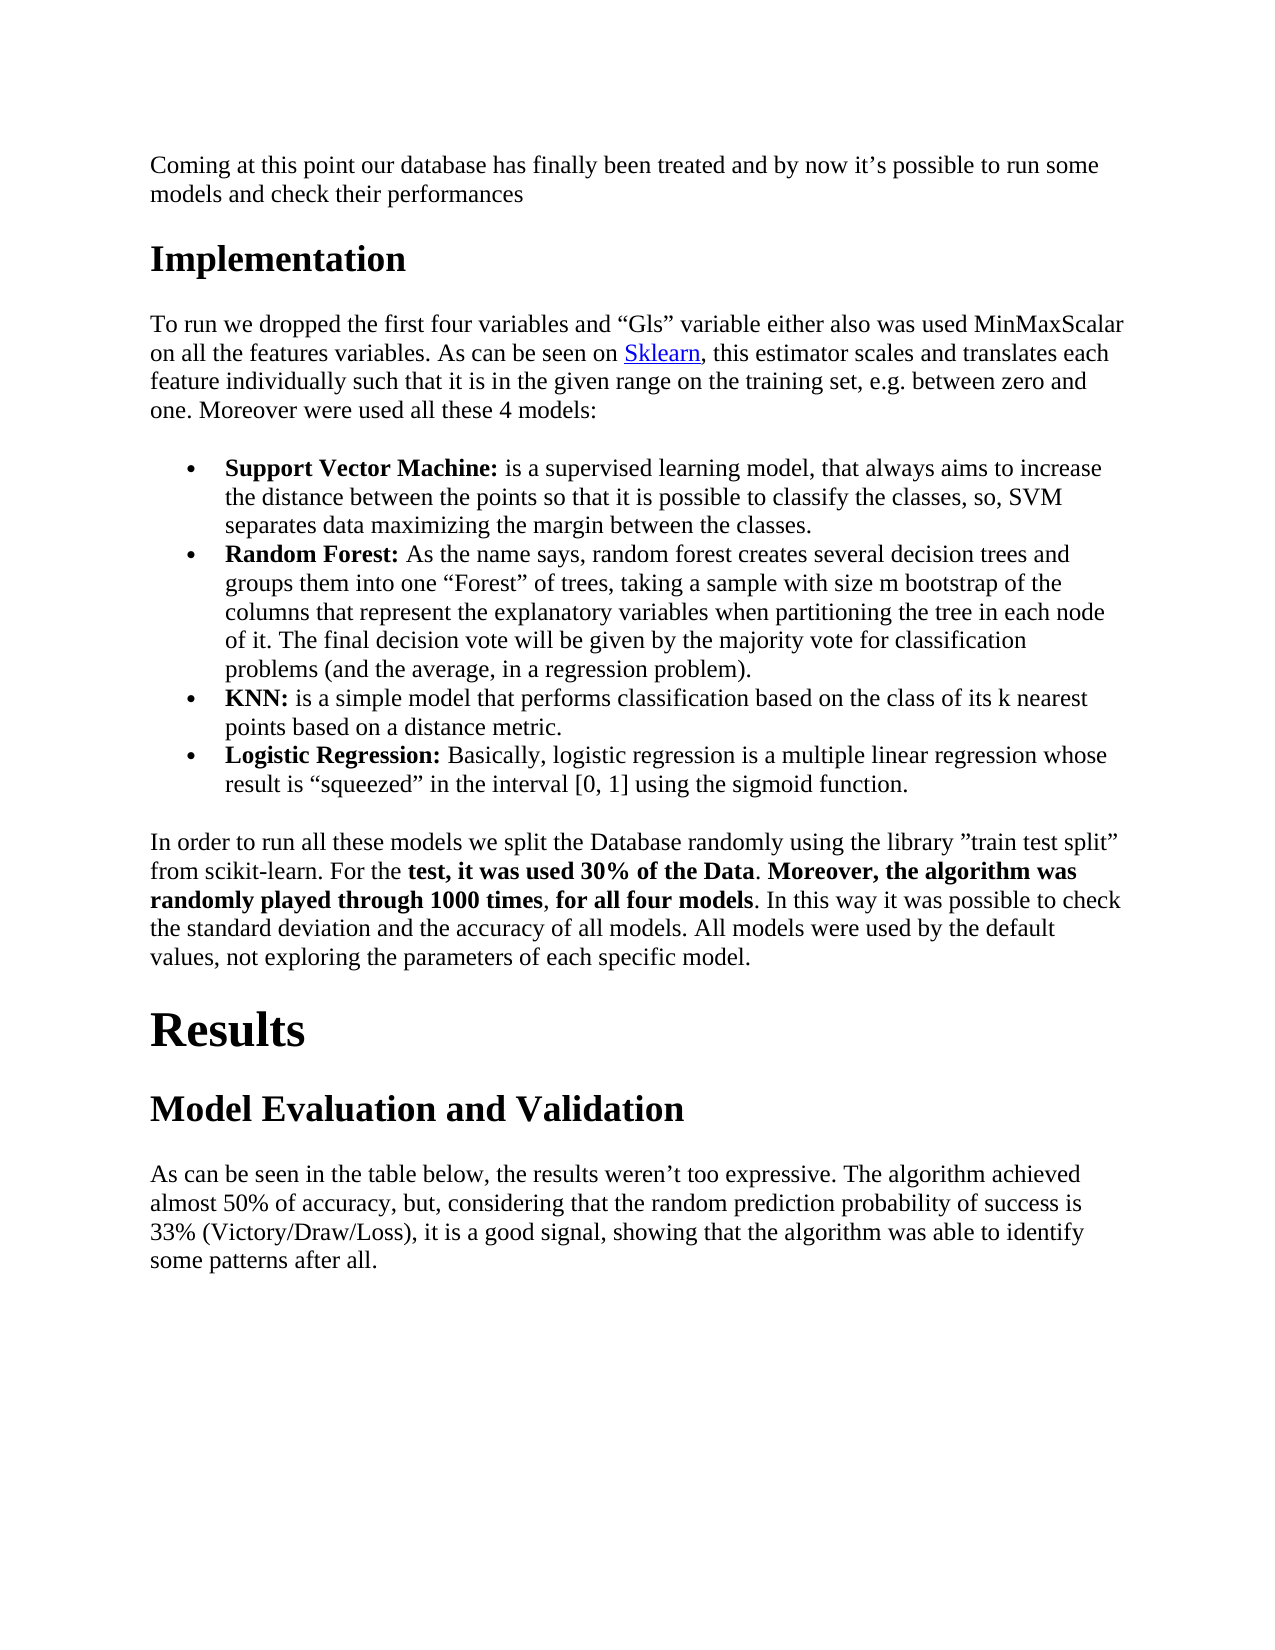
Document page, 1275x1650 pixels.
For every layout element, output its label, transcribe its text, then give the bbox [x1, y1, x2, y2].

list Random Forest: As the name says, random forest creates several decision trees and groups them into one “Forest” of trees, taking a sample with size m bootstrap of the columns that represent the explanatory variables when partitioning the tree in each node of it. The final decision vote will be given by the majority vote for classification problems (and the average, in a regression problem). [187, 539, 1125, 683]
text Coming at this point our database has finally been treated and by now it’s possible to run some models and check their performances [150, 150, 1125, 207]
list KNN: is a simple model that performs classification based on the class of its k nearest points based on a distance metric. [187, 683, 1125, 741]
list Logistic Regression: Basically, logistic regression is a multiple linear regression whose result is “squeezed” in the interval [0, 1] using the sigmoid function. [187, 741, 1125, 798]
text Implementation [150, 237, 1125, 280]
text In order to run all these models we split the Database randomly using the library ”train test split” from scikit-learn. For the test, it was used 30% of the Data. Moreover, the algorithm was randomly played through 1000 times, for all four models. In this way it was possible to check the standard deviation and the accuracy of all models. All models were used by the default values, not exploring the parameters of each specific model. [150, 827, 1125, 971]
text Results [150, 1000, 1125, 1058]
text Model Evaluation and Validation [150, 1087, 1125, 1130]
list Support Vector Machine: is a supervised learning model, that always aims to increase the distance between the points so that it is possible to classify the classes, so, SVM separates data maximizing the margin between the classes. [187, 453, 1125, 539]
text As can be seen in the table below, the results weren’t too expressive. The algorithm achieved almost 50% of accuracy, but, considering that the random prediction probability of success is 33% (Victory/Draw/Loss), it is a good signal, showing that the algorithm was able to identify some patterns after all. [150, 1159, 1125, 1274]
text To run we dropped the first four variables and “Gls” variable either also was used MinMaxScalar on all the features variables. As can be seen on Sklearn, this estimator scales and translates each feature individually such that it is in the given range on the training set, e.g. between zero and one. Moreover were used all these 4 models: [150, 309, 1125, 424]
